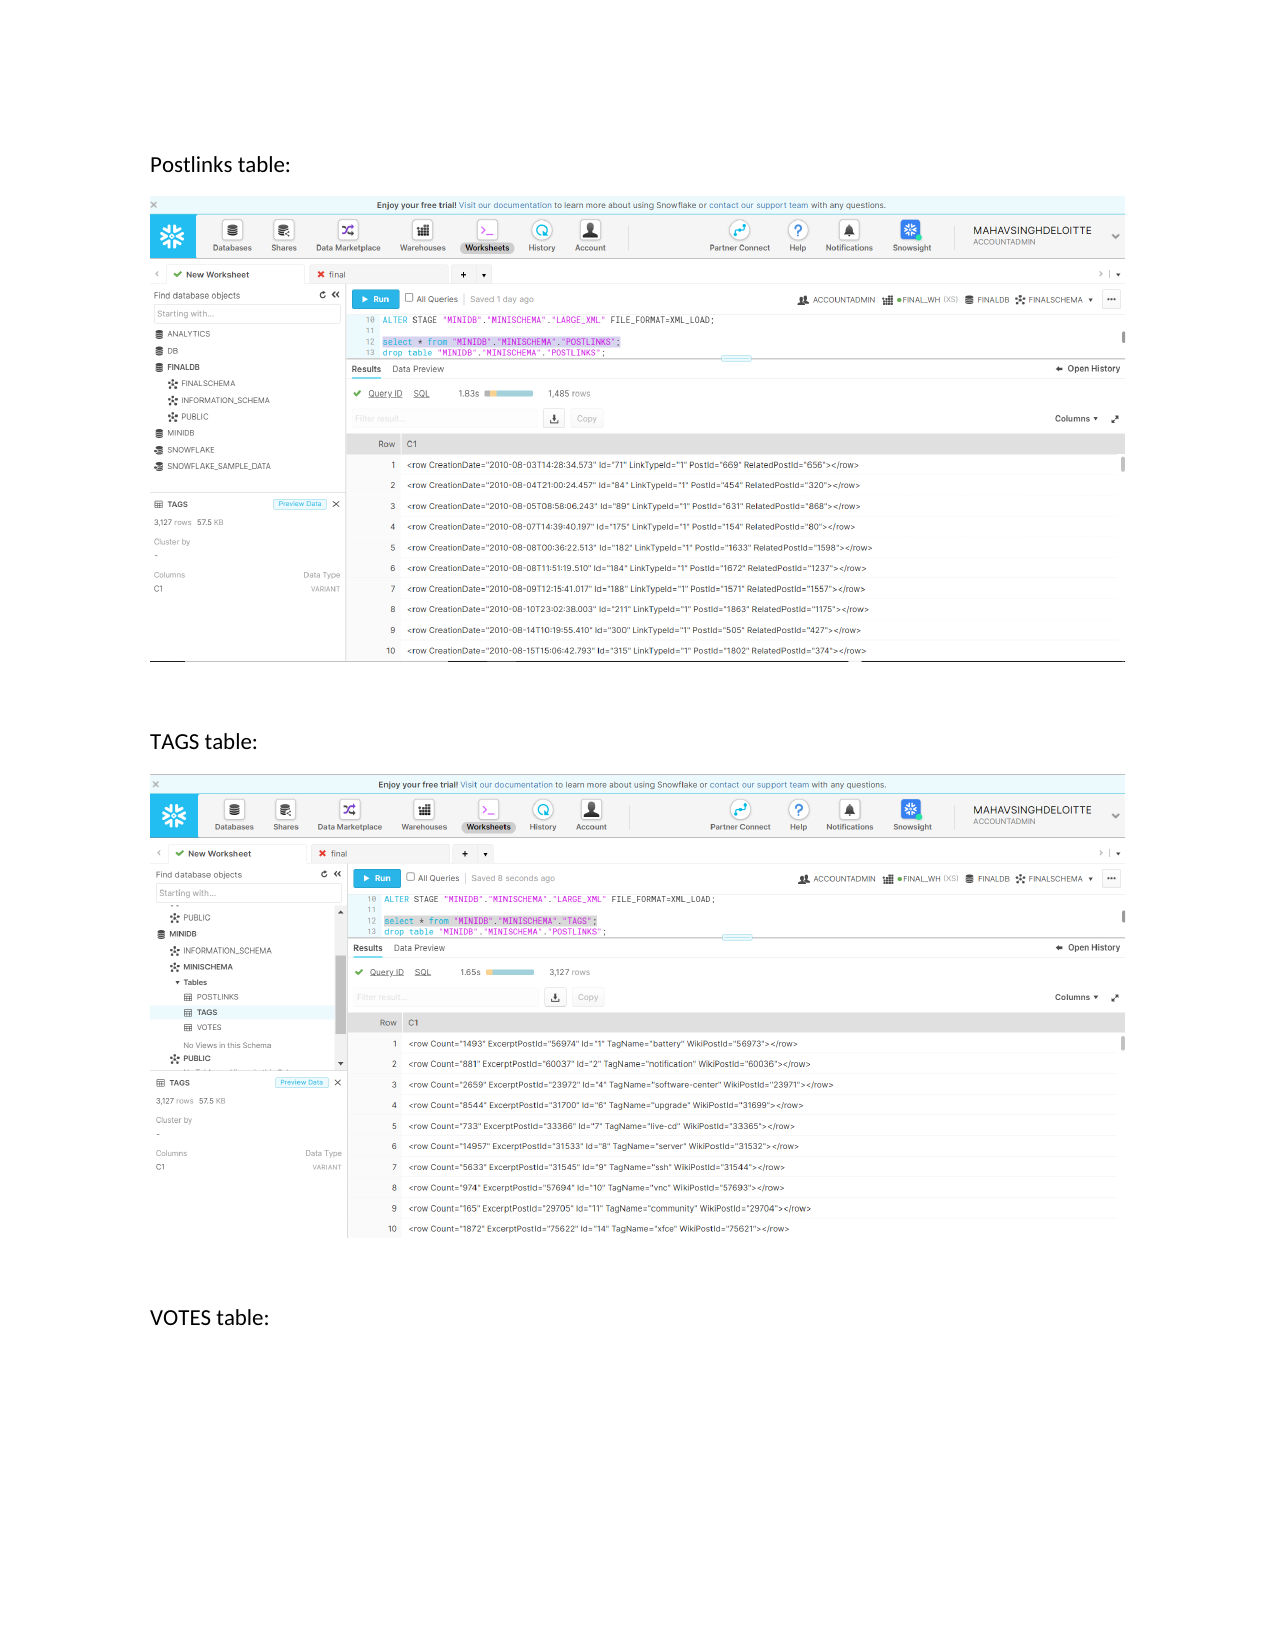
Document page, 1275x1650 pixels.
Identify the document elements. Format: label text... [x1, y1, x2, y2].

text VOTES table: [150, 1303, 1125, 1331]
text TAGS table: [150, 727, 1125, 755]
text Postlinks table: [150, 150, 1125, 178]
